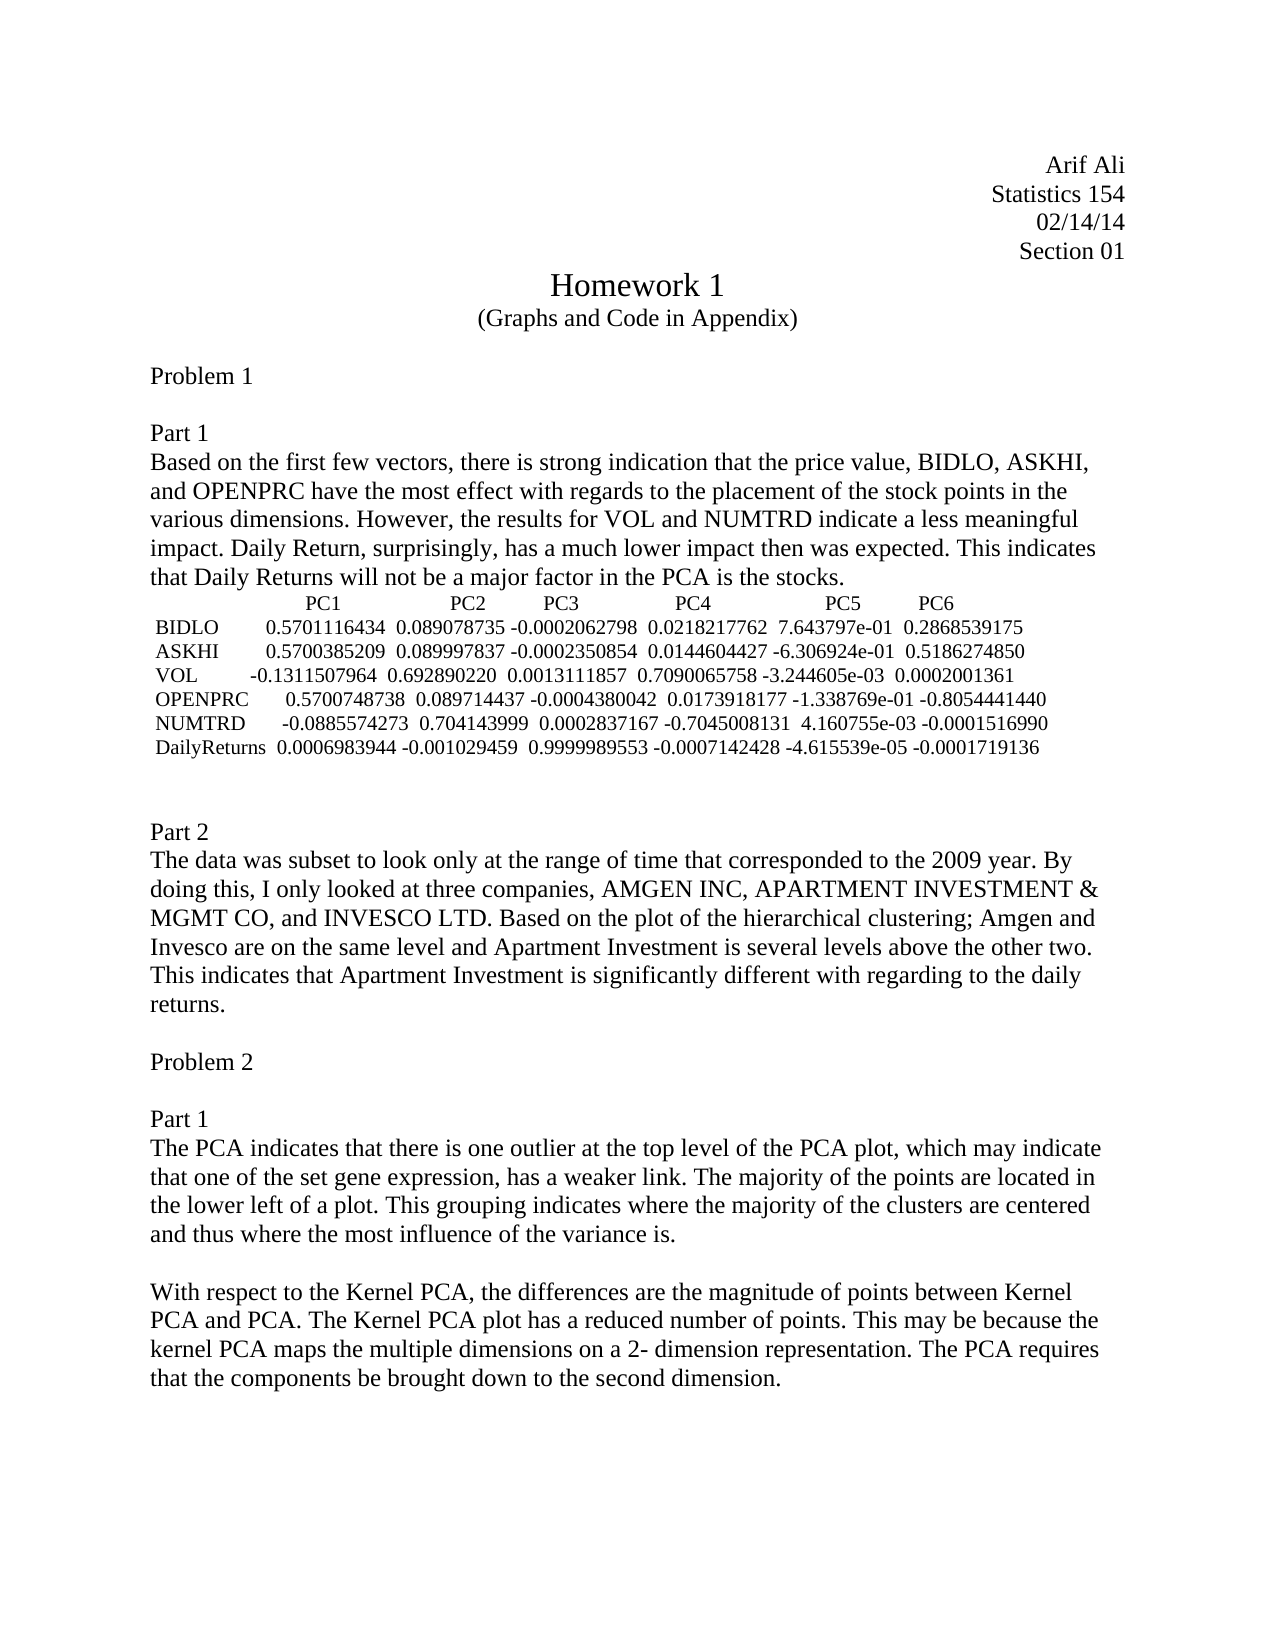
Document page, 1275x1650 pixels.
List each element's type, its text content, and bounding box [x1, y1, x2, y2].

text DailyReturns 0.0006983944 -0.001029459 0.9999989553 -0.0007142428 -4.615539e-05 -0.0001719136 [150, 735, 1125, 759]
text Statistics 154 [150, 179, 1125, 207]
text Part 1 [150, 418, 1125, 447]
text ASKHI 0.5700385209 0.089997837 -0.0002350854 0.0144604427 -6.306924e-01 0.5186274850 [150, 639, 1125, 663]
text 02/14/14 [150, 207, 1125, 236]
text Section 01 [150, 236, 1125, 265]
text Part 2 [150, 817, 1125, 846]
text The data was subset to look only at the range of time that corresponded to the 2009 year. By doing this, I only looked at three companies, AMGEN INC, APARTMENT INVESTMENT & MGMT CO, and INVESCO LTD. Based on the plot of the hierarchical clustering; Amgen and Invesco are on the same level and Apartment Investment is several levels above the other two. This indicates that Apartment Investment is significantly different with regarding to the daily returns. [150, 846, 1125, 1018]
text VOL -0.1311507964 0.692890220 0.0013111857 0.7090065758 -3.244605e-03 0.0002001361 [150, 663, 1125, 687]
text Homework 1 [150, 265, 1125, 303]
text The PCA indicates that there is one outlier at the top level of the PCA plot, which may indicate that one of the set gene expression, has a weaker link. The majority of the points are located in the lower left of a plot. This grouping indicates where the majority of the clusters are centered and thus where the most influence of the variance is. [150, 1133, 1125, 1248]
text (Graphs and Code in Appendix) [150, 303, 1125, 332]
text OPENPRC 0.5700748738 0.089714437 -0.0004380042 0.0173918177 -1.338769e-01 -0.8054441440 [150, 687, 1125, 711]
text Based on the first few vectors, there is strong indication that the price value, BIDLO, ASKHI, and OPENPRC have the most effect with regards to the placement of the stock points in the various dimensions. However, the results for VOL and NUMTRD indicate a less meaningful impact. Daily Return, surprisingly, has a much lower impact then was expected. This indicates that Daily Returns will not be a major factor in the PCA is the stocks. [150, 447, 1125, 591]
text PC1 PC2 PC3 PC4 PC5 PC6 [150, 591, 1125, 615]
text With respect to the Kernel PCA, the differences are the magnitude of points between Kernel PCA and PCA. The Kernel PCA plot has a reduced number of points. This may be because the kernel PCA maps the multiple dimensions on a 2- dimension representation. The PCA requires that the components be brought down to the second dimension. [150, 1277, 1125, 1392]
text BIDLO 0.5701116434 0.089078735 -0.0002062798 0.0218217762 7.643797e-01 0.2868539175 [150, 615, 1125, 639]
text Arif Ali [150, 150, 1125, 179]
text NUMTRD -0.0885574273 0.704143999 0.0002837167 -0.7045008131 4.160755e-03 -0.0001516990 [150, 711, 1125, 735]
text Part 1 [150, 1104, 1125, 1133]
text Problem 1 [150, 361, 1125, 389]
text Problem 2 [150, 1047, 1125, 1076]
